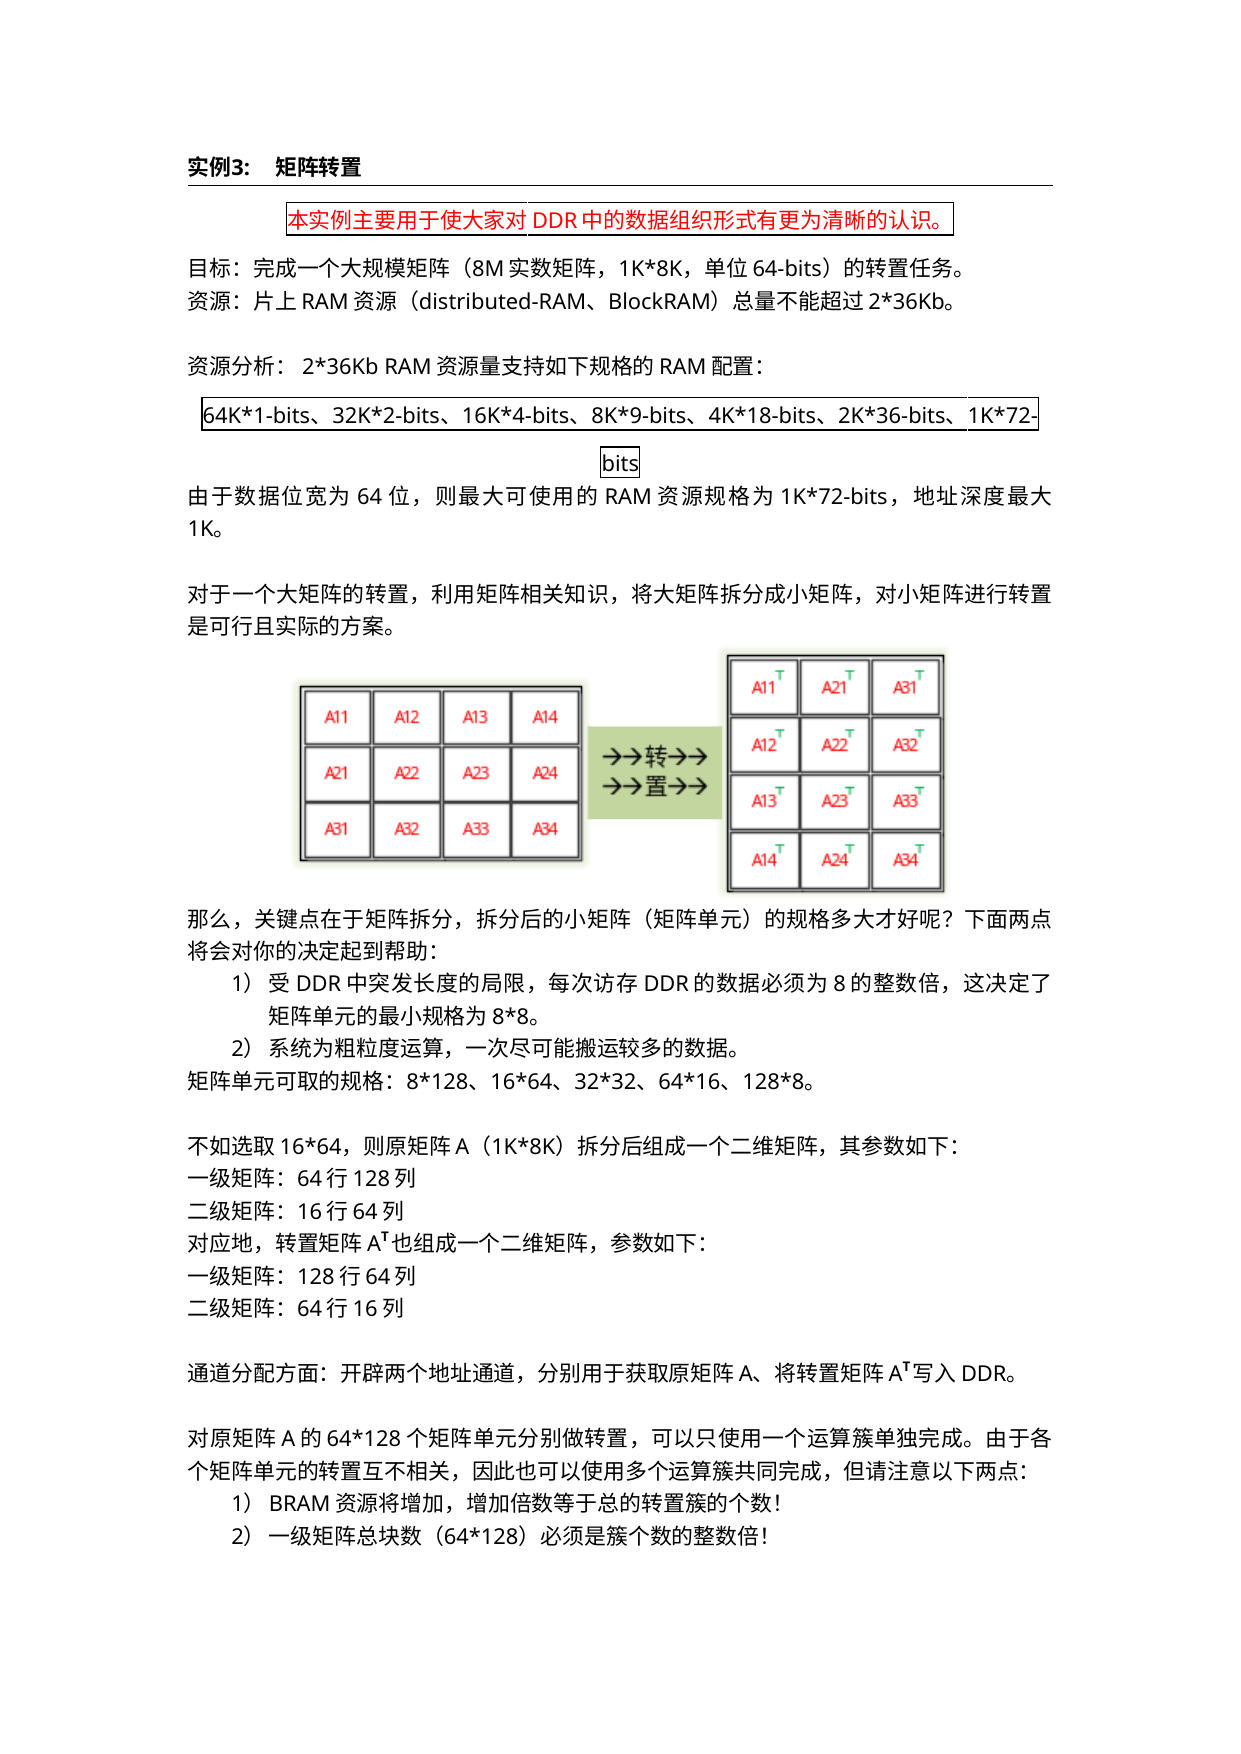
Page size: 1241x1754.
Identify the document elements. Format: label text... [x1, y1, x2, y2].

text 通道分配方面：开辟两个地址通道，分别用于获取原矩阵A、将转置矩阵AT写入DDR。 [187, 1356, 1053, 1389]
text 由于数据位宽为64位，则最大可使用的RAM资源规格为1K*72-bits，地址深度最大1K。 [187, 479, 1053, 544]
list 受DDR中突发长度的局限，每次访存DDR的数据必须为8的整数倍，这决定了矩阵单元的最小规格为8*8。 [231, 966, 1053, 1031]
text 二级矩阵：16行64列 [187, 1194, 1053, 1226]
list 一级矩阵总块数（64*128）必须是簇个数的整数倍！ [231, 1519, 1053, 1551]
text 一级矩阵：64行128列 [187, 1161, 1053, 1194]
text 资源分析： 2*36Kb RAM资源量支持如下规格的RAM配置： [187, 349, 1053, 381]
text 目标：完成一个大规模矩阵（8M实数矩阵，1K*8K，单位64-bits）的转置任务。 [187, 251, 1053, 284]
text 本实例主要用于使大家对DDR中的数据组织形式有更为清晰的认识。 [187, 186, 1053, 251]
text 对原矩阵A的64*128个矩阵单元分别做转置，可以只使用一个运算簇单独完成。由于各个矩阵单元的转置互不相关，因此也可以使用多个运算簇共同完成，但请注意以下两点： [187, 1421, 1053, 1486]
text 64K*1-bits、32K*2-bits、16K*4-bits、8K*9-bits、4K*18-bits、2K*36-bits、1K*72-bits [187, 381, 1053, 479]
text 二级矩阵：64行16列 [187, 1291, 1053, 1324]
text 对应地，转置矩阵AT也组成一个二维矩阵，参数如下： [187, 1226, 1053, 1259]
list BRAM资源将增加，增加倍数等于总的转置簇的个数！ [231, 1486, 1053, 1519]
list 系统为粗粒度运算，一次尽可能搬运较多的数据。 [231, 1031, 1053, 1064]
text 不如选取16*64，则原矩阵A（1K*8K）拆分后组成一个二维矩阵，其参数如下： [187, 1129, 1053, 1161]
text 资源：片上RAM资源（distributed-RAM、BlockRAM）总量不能超过2*36Kb。 [187, 284, 1053, 316]
text 一级矩阵：128行64列 [187, 1259, 1053, 1291]
list 矩阵转置 [187, 150, 1053, 186]
text 对于一个大矩阵的转置，利用矩阵相关知识，将大矩阵拆分成小矩阵，对小矩阵进行转置，是可行且实际的方案。 [187, 576, 1053, 641]
text 那么，关键点在于矩阵拆分，拆分后的小矩阵（矩阵单元）的规格多大才好呢？下面两点将会对你的决定起到帮助： [187, 901, 1053, 966]
text 矩阵单元可取的规格：8*128、16*64、32*32、64*16、128*8。 [187, 1064, 1053, 1096]
